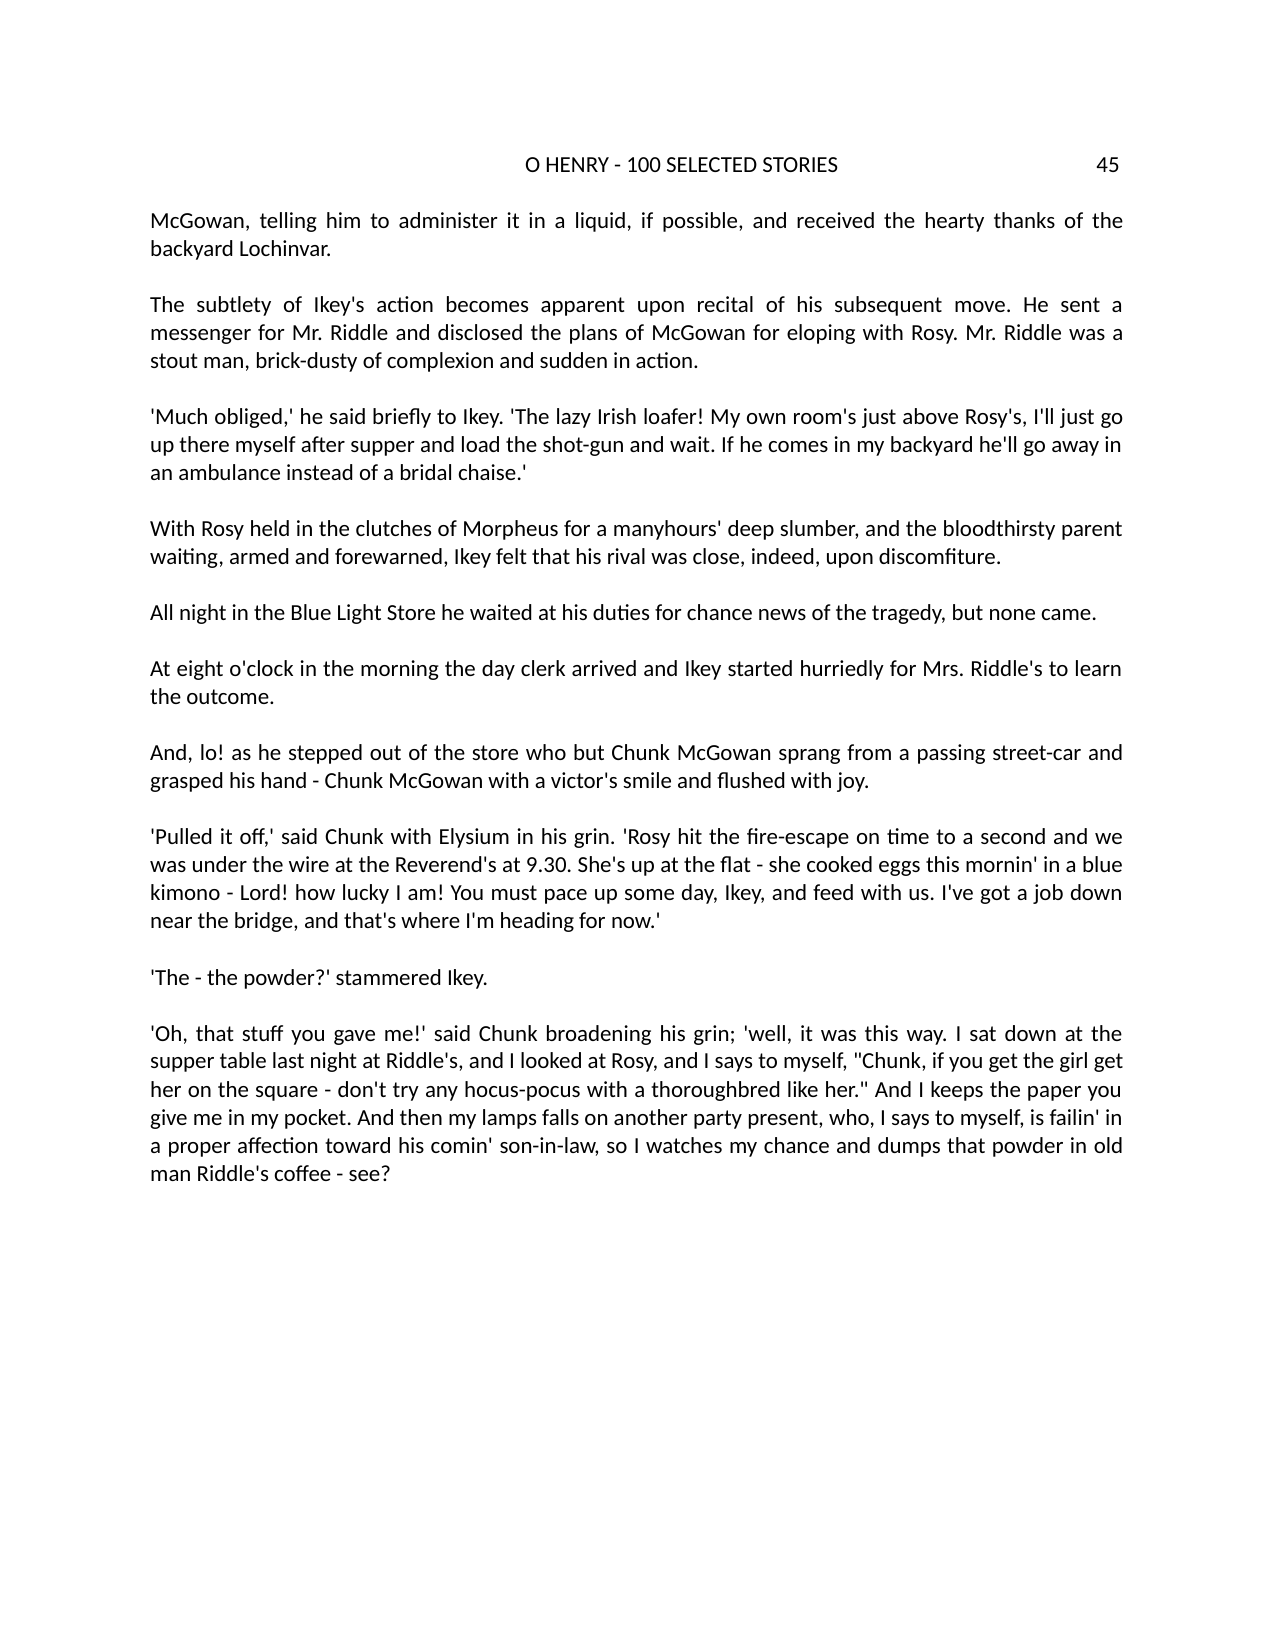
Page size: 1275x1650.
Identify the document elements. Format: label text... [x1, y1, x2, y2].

text With Rosy held in the clutches of Morpheus for a manyhours' deep slumber, and the bloodthirsty parent waiting, armed and forewarned, Ikey felt that his rival was close, indeed, upon discomfiture. [150, 514, 1125, 570]
text 'Much obliged,' he said briefly to Ikey. 'The lazy Irish loafer! My own room's just above Rosy's, I'll just go up there myself after supper and load the shot-gun and wait. If he comes in my backyard he'll go away in an ambulance instead of a bridal chaise.' [150, 402, 1125, 486]
text And, lo! as he stepped out of the store who but Chunk McGowan sprang from a passing street-car and grasped his hand - Chunk McGowan with a victor's smile and flushed with joy. [150, 738, 1125, 794]
text 'The - the powder?' stammered Ikey. [150, 963, 1125, 991]
text The subtlety of Ikey's action becomes apparent upon recital of his subsequent move. He sent a messenger for Mr. Riddle and disclosed the plans of McGowan for eloping with Rosy. Mr. Riddle was a stout man, brick-dusty of complexion and sudden in action. [150, 290, 1125, 374]
text O HENRY - 100 SELECTED STORIES 45 [450, 150, 1125, 178]
text 'Oh, that stuff you gave me!' said Chunk broadening his grin; 'well, it was this way. I sat down at the supper table last night at Riddle's, and I looked at Rosy, and I says to myself, "Chunk, if you get the girl get her on the square - don't try any hocus-pocus with a thoroughbred like her." And I keeps the paper you give me in my pocket. And then my lamps falls on another party present, who, I says to myself, is failin' in a proper affection toward his comin' son-in-law, so I watches my chance and dumps that powder in old man Riddle's coffee - see? [150, 1019, 1125, 1187]
text All night in the Blue Light Store he waited at his duties for chance news of the tragedy, but none came. [150, 598, 1125, 626]
text McGowan, telling him to administer it in a liquid, if possible, and received the hearty thanks of the backyard Lochinvar. [150, 206, 1125, 262]
text At eight o'clock in the morning the day clerk arrived and Ikey started hurriedly for Mrs. Riddle's to learn the outcome. [150, 654, 1125, 710]
text 'Pulled it off,' said Chunk with Elysium in his grin. 'Rosy hit the fire-escape on time to a second and we was under the wire at the Reverend's at 9.30. She's up at the flat - she cooked eggs this mornin' in a blue kimono - Lord! how lucky I am! You must pace up some day, Ikey, and feed with us. I've got a job down near the bridge, and that's where I'm heading for now.' [150, 822, 1125, 934]
